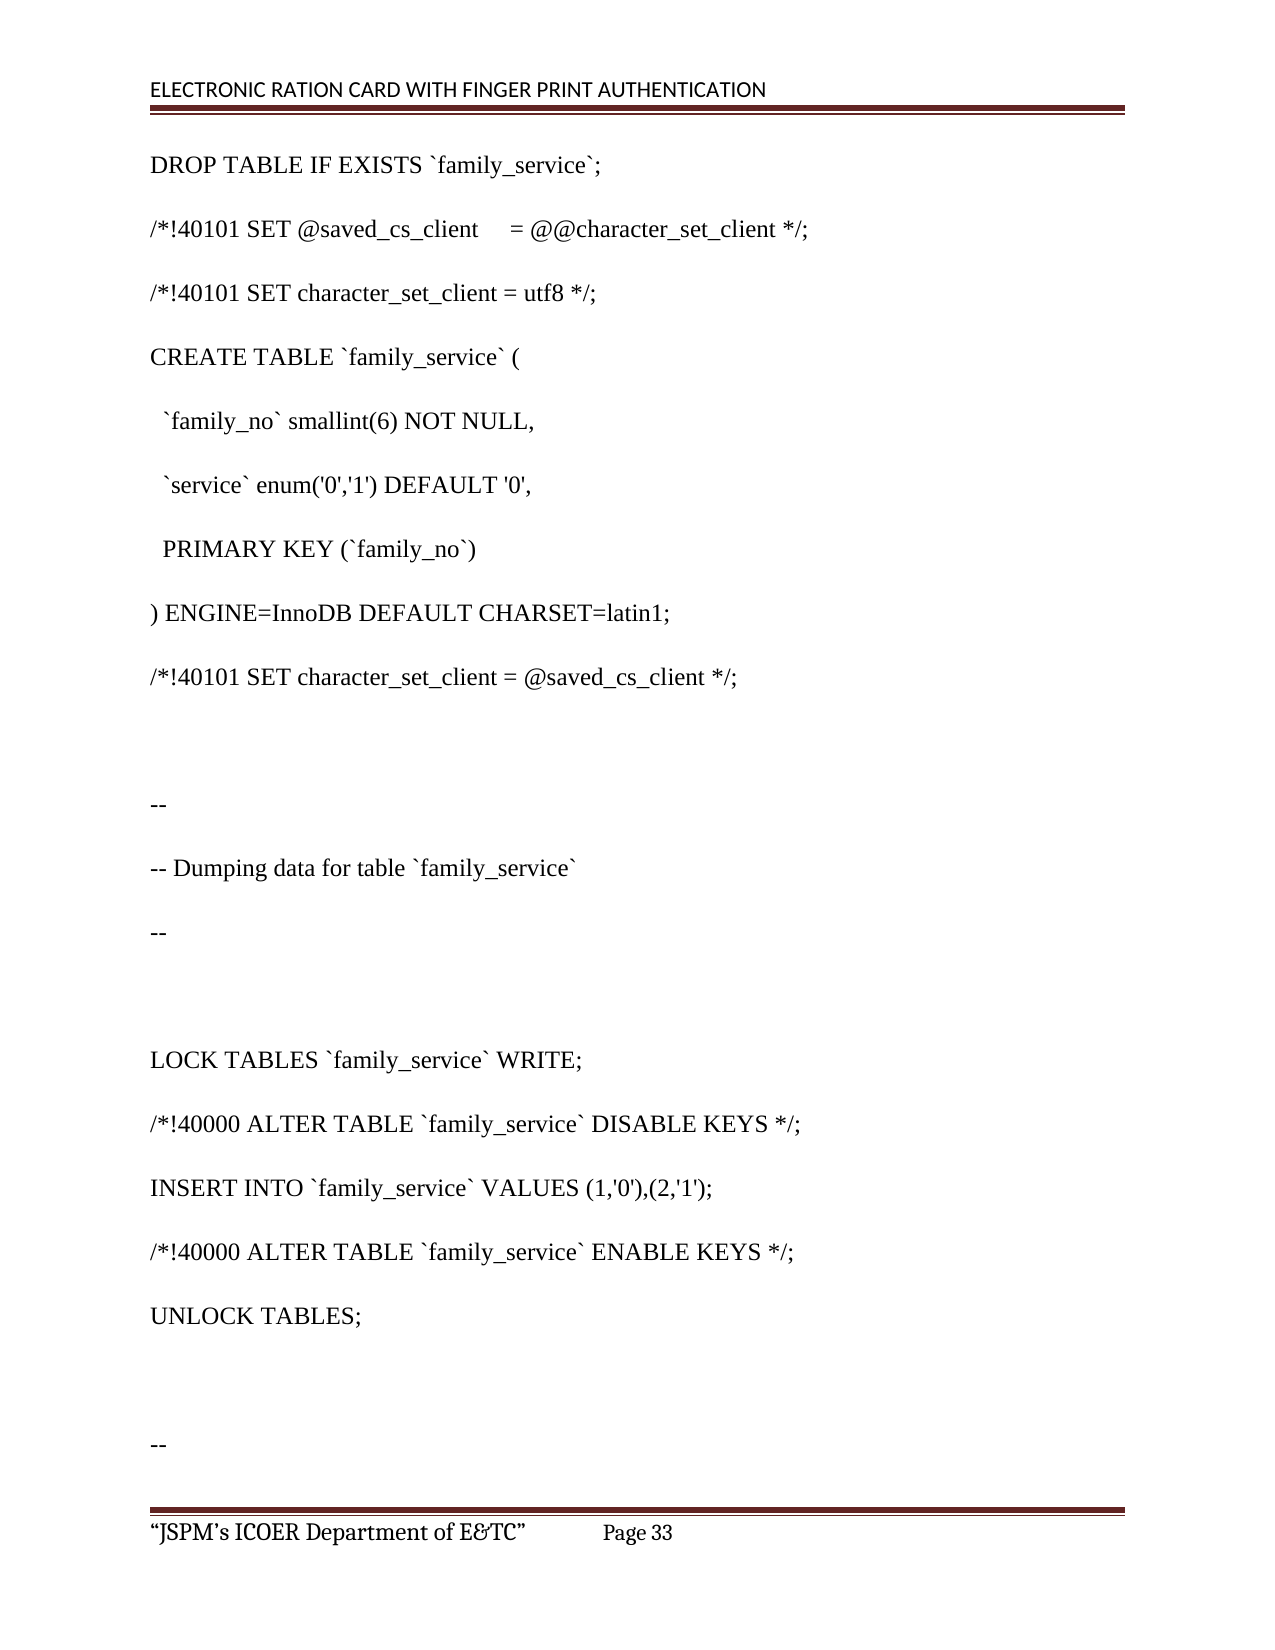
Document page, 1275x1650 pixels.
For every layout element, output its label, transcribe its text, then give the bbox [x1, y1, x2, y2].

text PRIMARY KEY (`family_no`) [150, 534, 1125, 562]
text /*!40101 SET character_set_client = @saved_cs_client */; [150, 662, 1125, 690]
text LOCK TABLES `family_service` WRITE; [150, 1045, 1125, 1074]
text `service` enum('0','1') DEFAULT '0', [150, 470, 1125, 498]
text -- [150, 789, 1125, 818]
text /*!40000 ALTER TABLE `family_service` ENABLE KEYS */; [150, 1237, 1125, 1266]
text /*!40101 SET @saved_cs_client = @@character_set_client */; [150, 214, 1125, 243]
text -- Dumping data for table `family_service` [150, 853, 1125, 882]
text UNLOCK TABLES; [150, 1301, 1125, 1330]
text -- [150, 917, 1125, 946]
text INSERT INTO `family_service` VALUES (1,'0'),(2,'1'); [150, 1173, 1125, 1202]
text -- [150, 1429, 1125, 1458]
text ) ENGINE=InnoDB DEFAULT CHARSET=latin1; [150, 598, 1125, 626]
text /*!40101 SET character_set_client = utf8 */; [150, 278, 1125, 307]
text CREATE TABLE `family_service` ( [150, 342, 1125, 371]
text DROP TABLE IF EXISTS `family_service`; [150, 150, 1125, 179]
text `family_no` smallint(6) NOT NULL, [150, 406, 1125, 434]
text /*!40000 ALTER TABLE `family_service` DISABLE KEYS */; [150, 1109, 1125, 1138]
